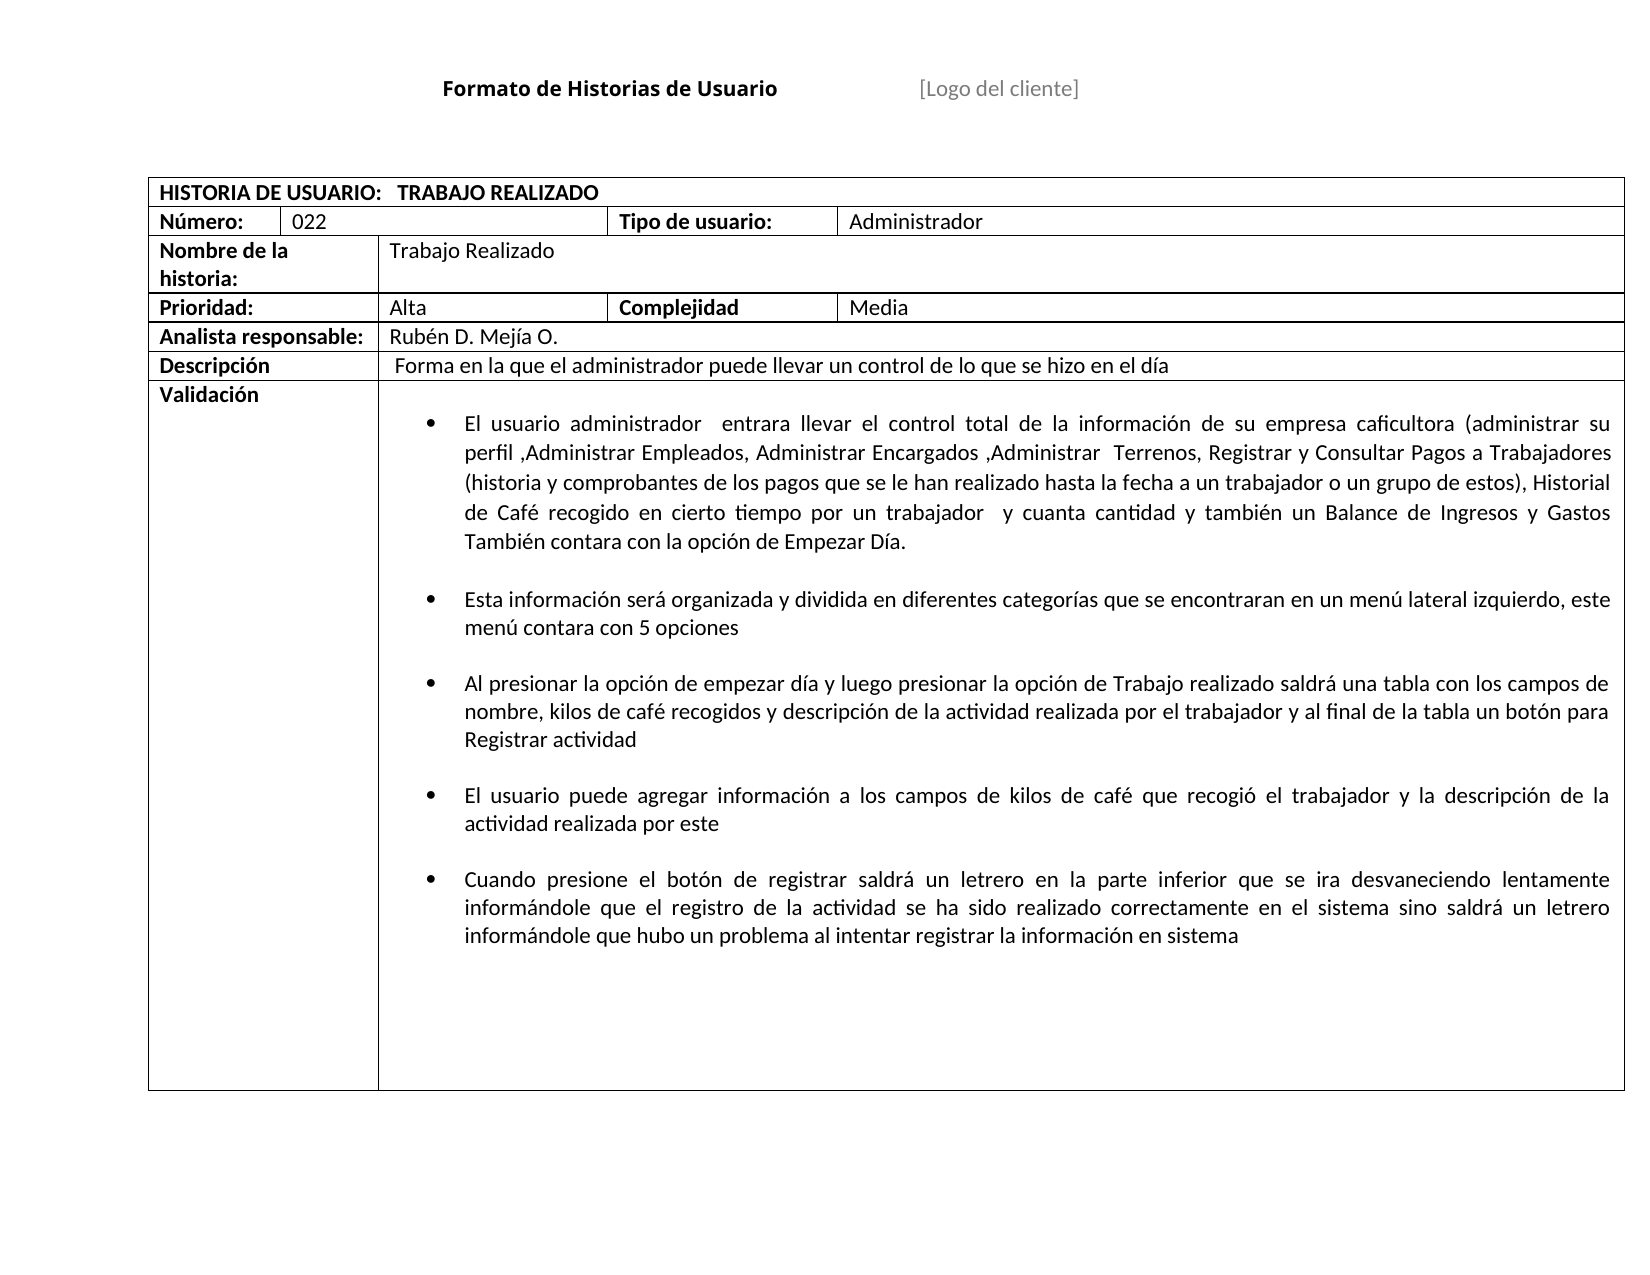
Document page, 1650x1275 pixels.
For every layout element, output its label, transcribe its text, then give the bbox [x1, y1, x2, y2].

table_cell Trabajo Realizado [379, 236, 1624, 292]
table_cell 022 [281, 207, 607, 235]
table_cell Media [838, 294, 1624, 321]
table_cell El usuario administrador entrara llevar el control total de la información de su empresa caficultora (administrar su perfil ,Administrar Empleados, Administrar Encargados ,Administrar Terrenos, Registrar y Consultar Pagos a Trabajadores (historia y comprobantes de los pagos que se le han realizado hasta la fecha a un trabajador o un grupo de estos), Historial de Café recogido en cierto tiempo por un trabajador y cuanta cantidad y también un Balance de Ingresos y Gastos También contara con la opción de Empezar Día. Esta información será organizada y dividida en diferentes categorías que se encontraran en un menú lateral izquierdo, este menú contara con 5 opciones Al presionar la opción de empezar día y luego presionar la opción de Trabajo realizado saldrá una tabla con los campos de nombre, kilos de café recogidos y descripción de la actividad realizada por el trabajador y al final de la tabla un botón para Registrar actividad El usuario puede agregar información a los campos de kilos de café que recogió el trabajador y la descripción de la actividad realizada por este Cuando presione el botón de registrar saldrá un letrero en la parte inferior que se ira desvaneciendo lentamente informándole que el registro de la actividad se ha sido realizado correctamente en el sistema sino saldrá un letrero informándole que hubo un problema al intentar registrar la información en sistema [379, 381, 1624, 1089]
table_cell Número: [149, 207, 280, 235]
table_cell Administrador [838, 207, 1624, 235]
table_cell Tipo de usuario: [608, 207, 837, 235]
table_cell Forma en la que el administrador puede llevar un control de lo que se hizo en el día [379, 352, 1624, 379]
table_cell Analista responsable: [149, 323, 378, 351]
table_cell Alta [379, 294, 607, 321]
table_cell Prioridad: [149, 294, 378, 321]
table_cell Rubén D. Mejía O. [379, 323, 1624, 351]
table_header HISTORIA DE USUARIO: TRABAJO REALIZADO [149, 178, 1624, 206]
table_cell Nombre de la historia: [149, 236, 378, 292]
table_cell Descripción [149, 352, 378, 379]
table_cell Validación [149, 381, 378, 1089]
table_cell Complejidad [608, 294, 837, 321]
